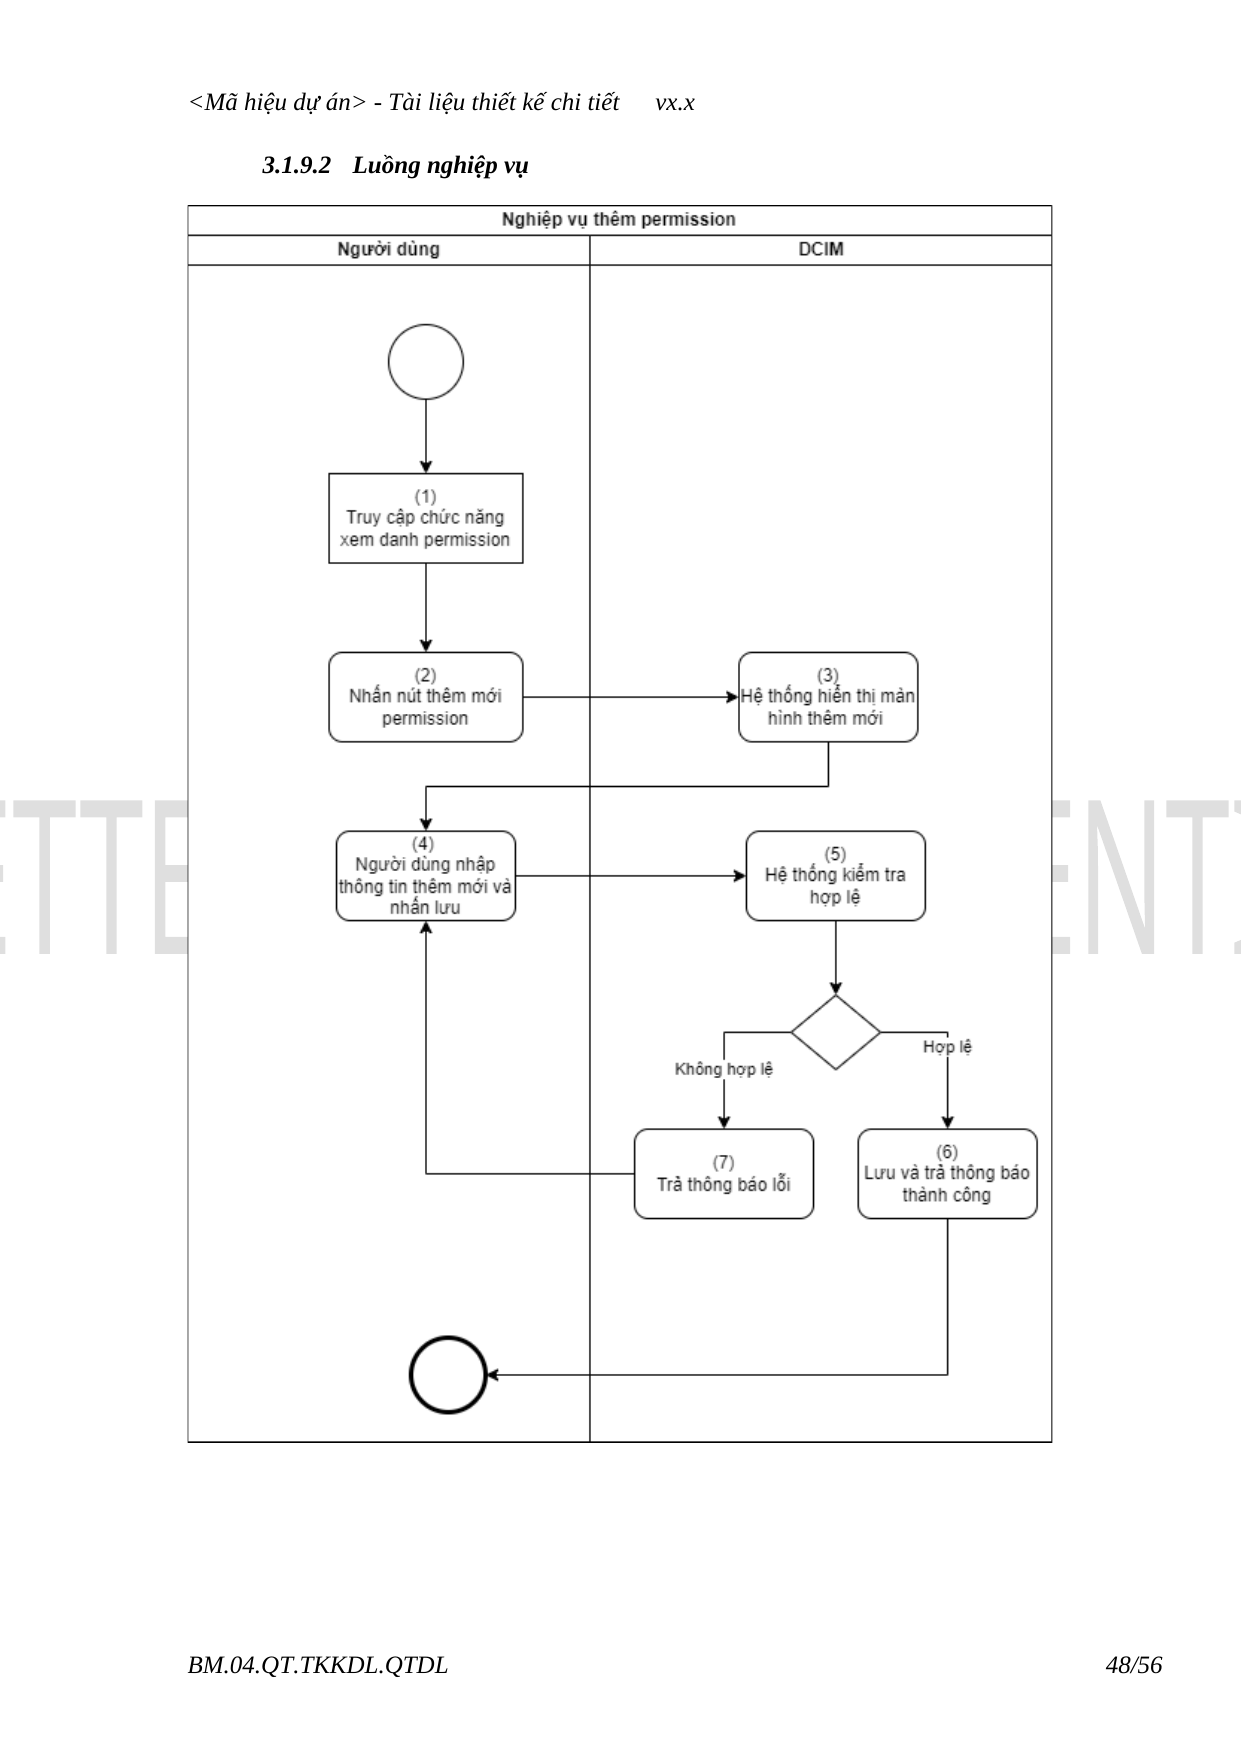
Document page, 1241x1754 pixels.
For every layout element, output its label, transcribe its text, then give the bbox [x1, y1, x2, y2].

picture [187, 205, 1053, 1443]
subtitle Luồng nghiệp vụ [262, 150, 1053, 179]
